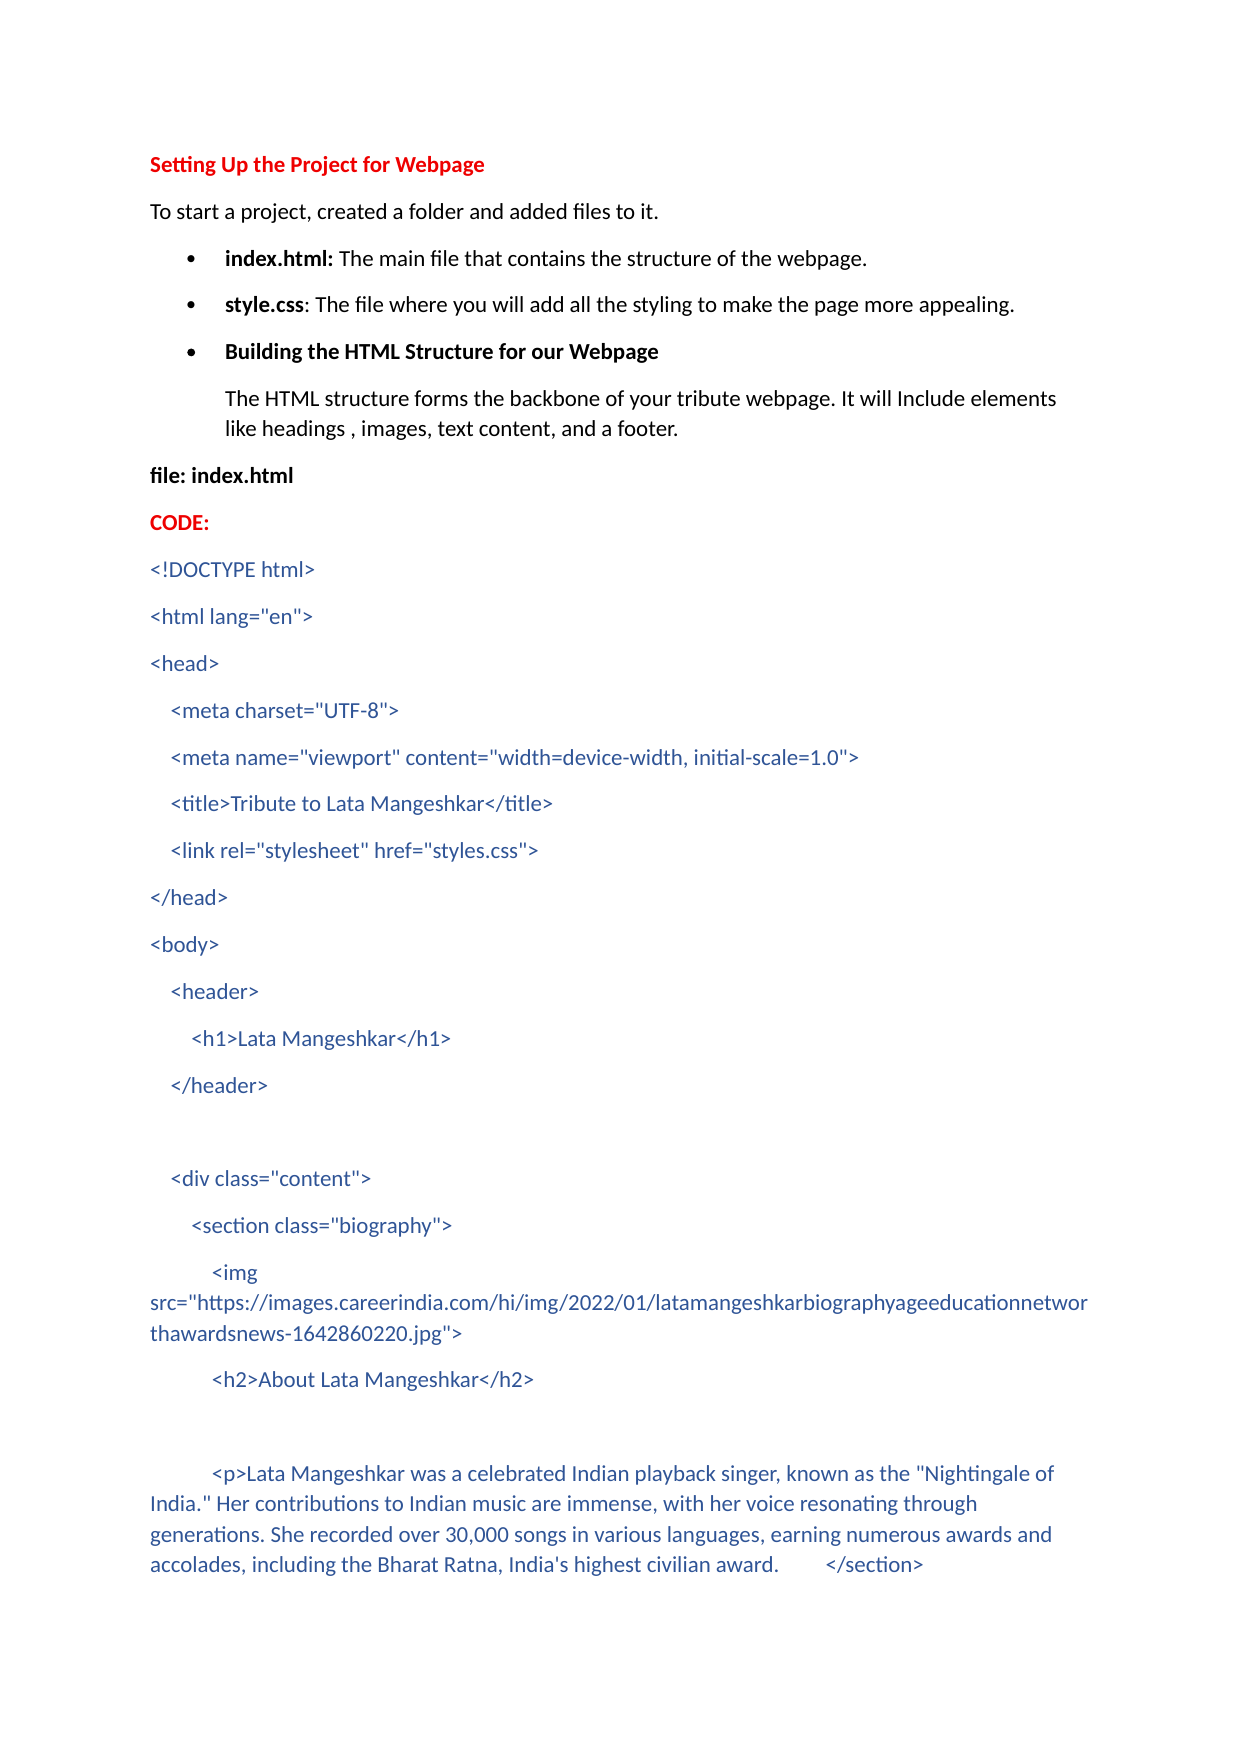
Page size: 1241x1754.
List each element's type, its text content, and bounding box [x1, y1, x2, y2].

text <header> [150, 977, 1090, 1005]
list index.html: The main file that contains the structure of the webpage. [187, 244, 1090, 272]
text <link rel="stylesheet" href="styles.css"> [150, 836, 1090, 864]
text <title>Tribute to Lata Mangeshkar</title> [150, 789, 1090, 818]
text <section class="biography"> [150, 1211, 1090, 1239]
text file: index.html [150, 461, 1090, 489]
text <img src="https://images.careerindia.com/hi/img/2022/01/latamangeshkarbiographyageeducationnetworthawardsnews-1642860220.jpg"> [150, 1258, 1090, 1347]
text <p>Lata Mangeshkar was a celebrated Indian playback singer, known as the "Nightingale of India." Her contributions to Indian music are immense, with her voice resonating through generations. She recorded over 30,000 songs in various languages, earning numerous awards and accolades, including the Bharat Ratna, India's highest civilian award. </section> [150, 1459, 1090, 1578]
text <html lang="en"> [150, 602, 1090, 630]
text <h1>Lata Mangeshkar</h1> [150, 1024, 1090, 1052]
text <div class="content"> [150, 1164, 1090, 1193]
text <h2>About Lata Mangeshkar</h2> [150, 1366, 1090, 1394]
list Building the HTML Structure for our Webpage [187, 337, 1090, 366]
list style.css: The file where you will add all the styling to make the page more appealing. [187, 291, 1090, 319]
text To start a project, created a folder and added files to it. [150, 197, 1090, 225]
text CODE: [150, 508, 1090, 536]
text <head> [150, 649, 1090, 677]
text Setting Up the Project for Webpage [150, 150, 1090, 178]
text </header> [150, 1071, 1090, 1099]
text <meta name="viewport" content="width=device-width, initial-scale=1.0"> [150, 743, 1090, 771]
text The HTML structure forms the backbone of your tribute webpage. It will Include elements like headings , images, text content, and a footer. [225, 384, 1090, 443]
text </head> [150, 883, 1090, 911]
text <body> [150, 930, 1090, 958]
text <meta charset="UTF-8"> [150, 696, 1090, 724]
text <!DOCTYPE html> [150, 555, 1090, 583]
